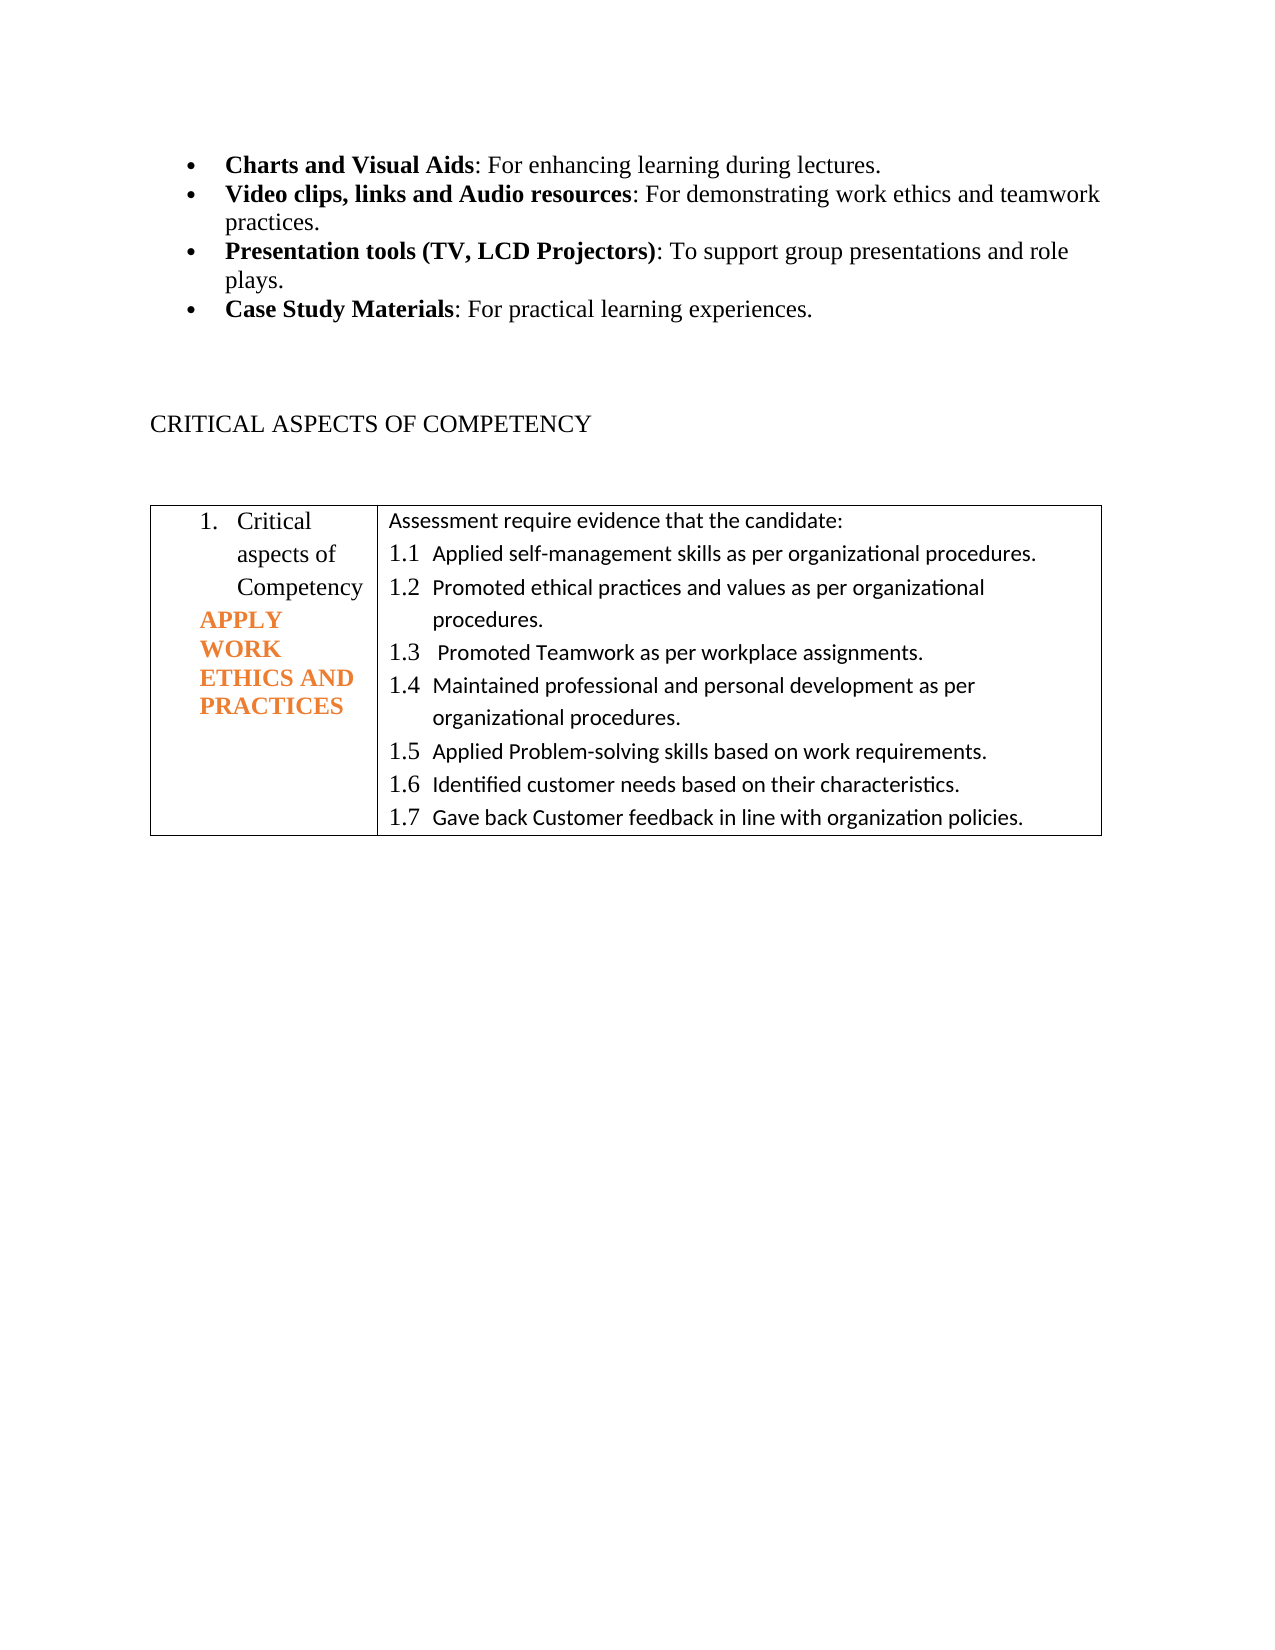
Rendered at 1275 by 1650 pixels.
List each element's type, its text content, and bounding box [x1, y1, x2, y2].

list Presentation tools (TV, LCD Projectors): To support group presentations and role plays. [187, 236, 1125, 294]
text CRITICAL ASPECTS OF COMPETENCY [150, 409, 1125, 438]
list Video clips, links and Audio resources: For demonstrating work ethics and teamwork practices. [187, 179, 1125, 236]
list Case Study Materials: For practical learning experiences. [187, 294, 1125, 322]
list Charts and Visual Aids: For enhancing learning during lectures. [187, 150, 1125, 179]
table_header Assessment require evidence that the candidate: Applied self-management skills as per organizational procedures. Promoted ethical practices and values as per organizational procedures. Promoted Teamwork as per workplace assignments. Maintained professional and personal development as per organizational procedures. Applied Problem-solving skills based on work requirements. Identified customer needs based on their characteristics. Gave back Customer feedback in line with organization policies. [378, 506, 1101, 835]
table_header Critical aspects of Competency APPLY WORK ETHICS AND PRACTICES [151, 506, 377, 835]
